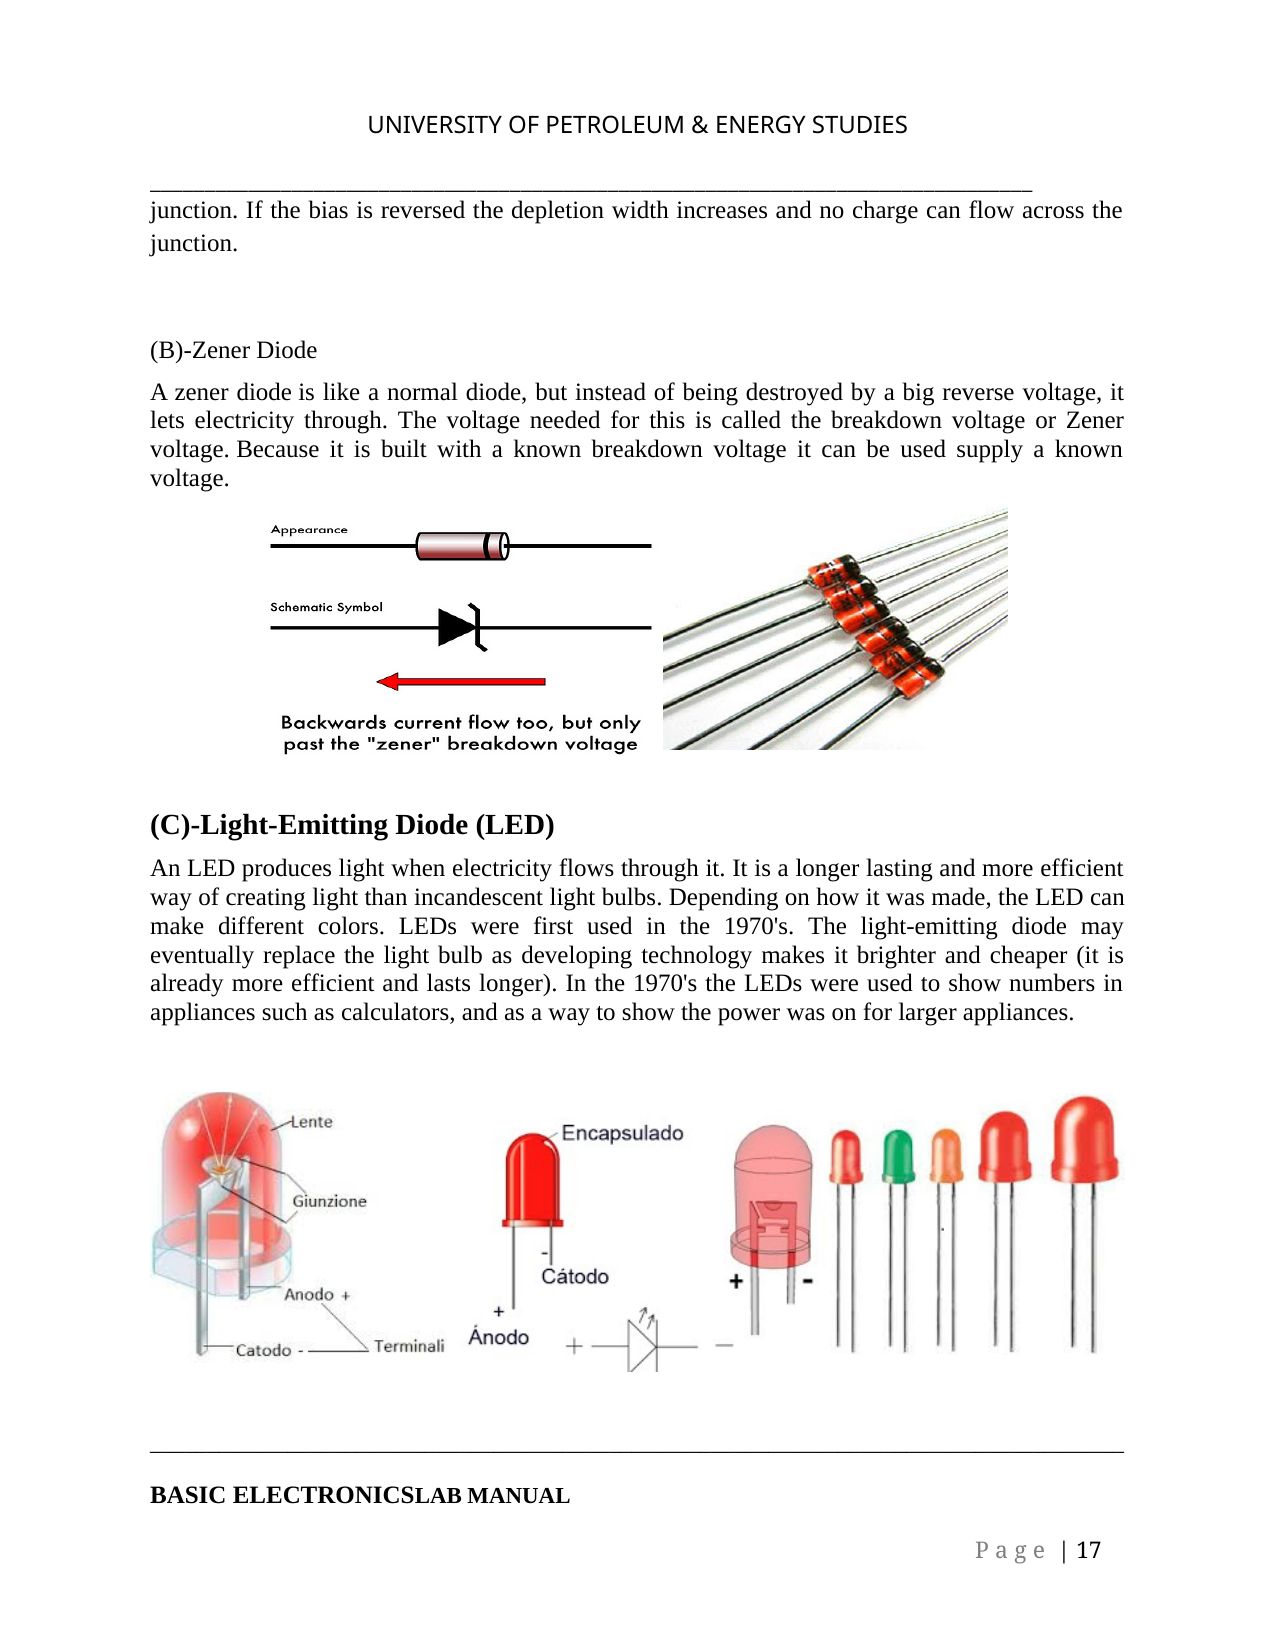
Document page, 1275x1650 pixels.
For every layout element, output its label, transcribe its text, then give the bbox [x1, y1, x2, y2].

text A zener diode is like a normal diode, but instead of being destroyed by a big reverse voltage, it lets electricity through. The voltage needed for this is called the breakdown voltage or Zener voltage. Because it is built with a known breakdown voltage it can be used supply a known voltage. [150, 377, 1125, 492]
subtitle (C)-Light-Emitting Diode (LED) [150, 807, 1125, 841]
text An LED produces light when electricity flows through it. It is a longer lasting and more efficient way of creating light than incandescent light bulbs. Depending on how it was made, the LED can make different colors. LEDs were first used in the 1970's. The light-emitting diode may eventually replace the light bulb as developing technology makes it brighter and cheaper (it is already more efficient and lasts longer). In the 1970's the LEDs were used to show numbers in appliances such as calculators, and as a way to show the power was on for larger appliances. [150, 853, 1125, 1026]
picture [265, 504, 1010, 759]
picture [150, 1092, 1125, 1372]
subtitle (B)-Zener Diode [150, 336, 1125, 364]
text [150, 195, 1125, 257]
